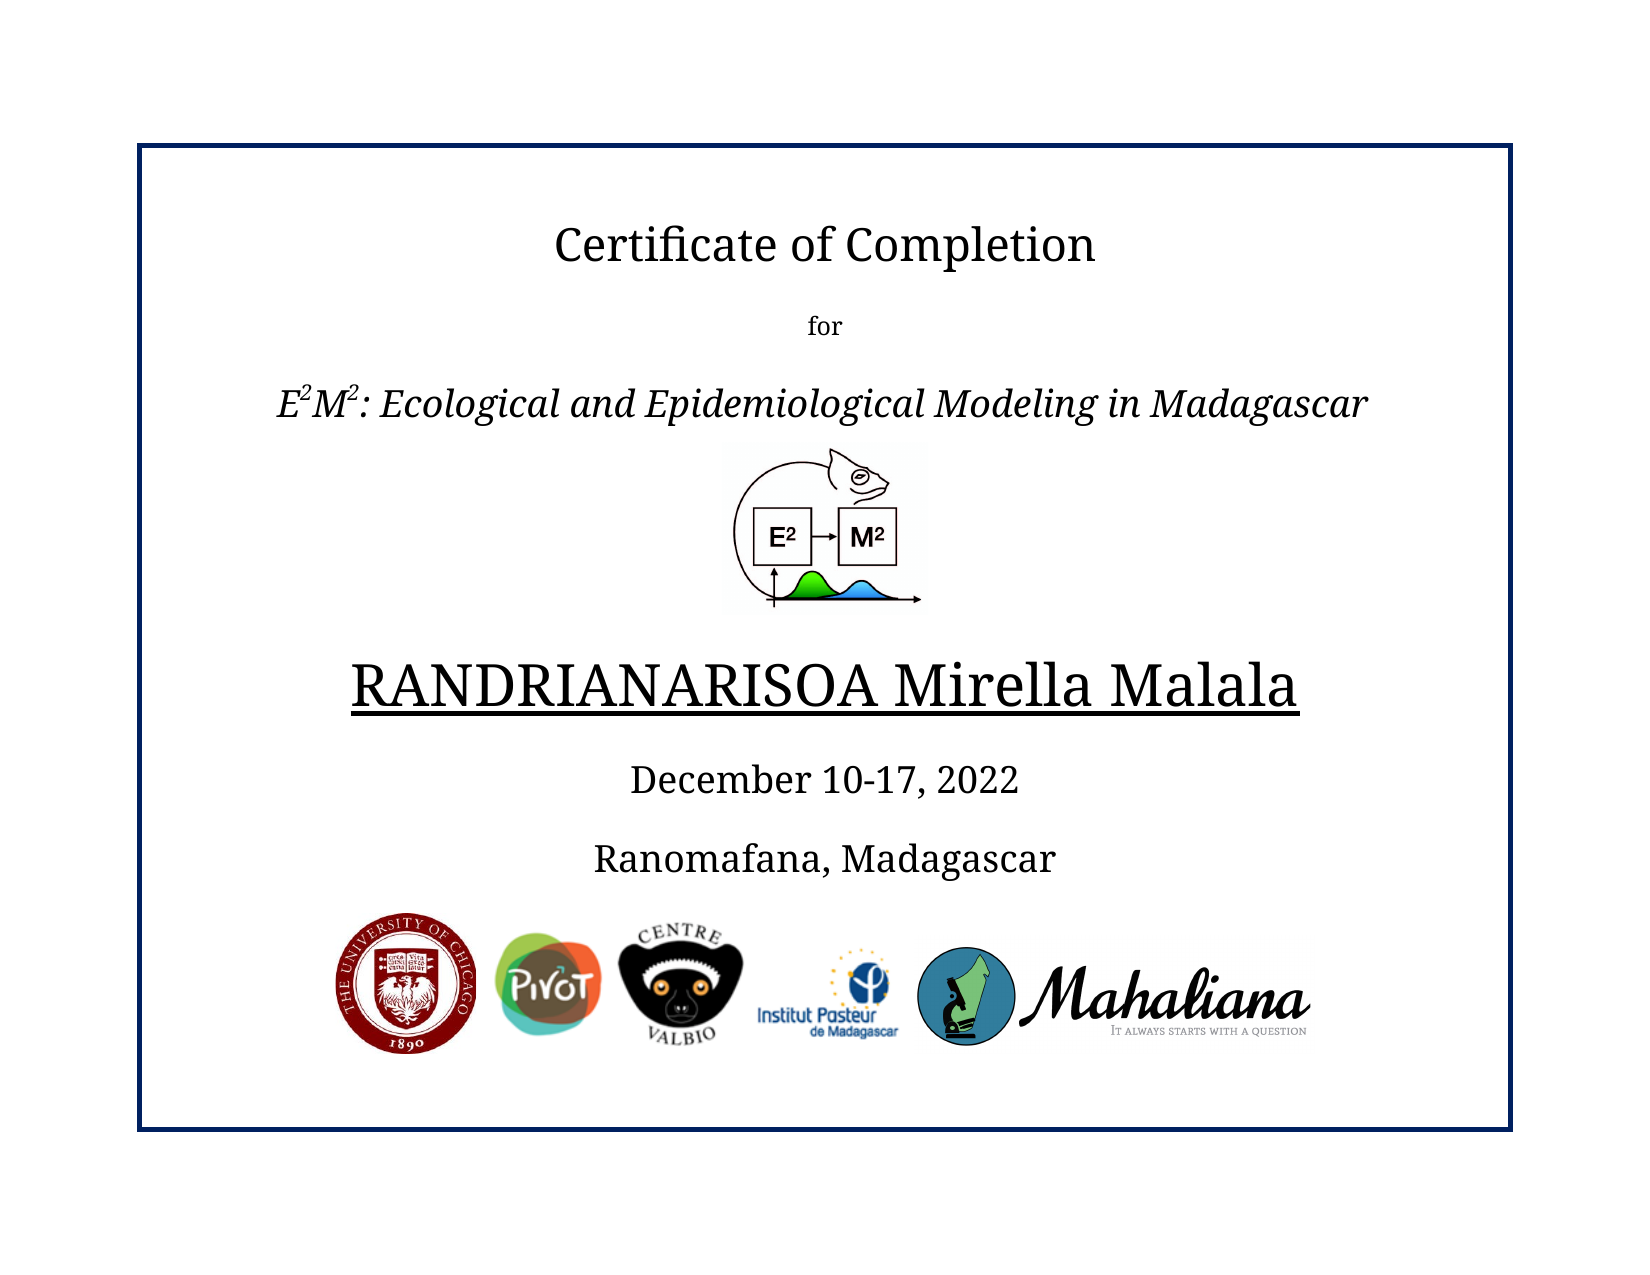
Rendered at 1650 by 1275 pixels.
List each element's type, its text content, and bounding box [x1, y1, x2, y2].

text Certificate of Completion [150, 212, 1500, 275]
text December 10-17, 2022 [150, 753, 1500, 804]
picture [335, 911, 1315, 1054]
picture [721, 442, 929, 615]
text Ranomafana, Madagascar [150, 832, 1500, 883]
text for [150, 309, 1500, 343]
text E2M2: Ecological and Epidemiological Modeling in Madagascar [150, 377, 1500, 428]
text RANDRIANARISOA Mirella Malala [150, 644, 1500, 724]
